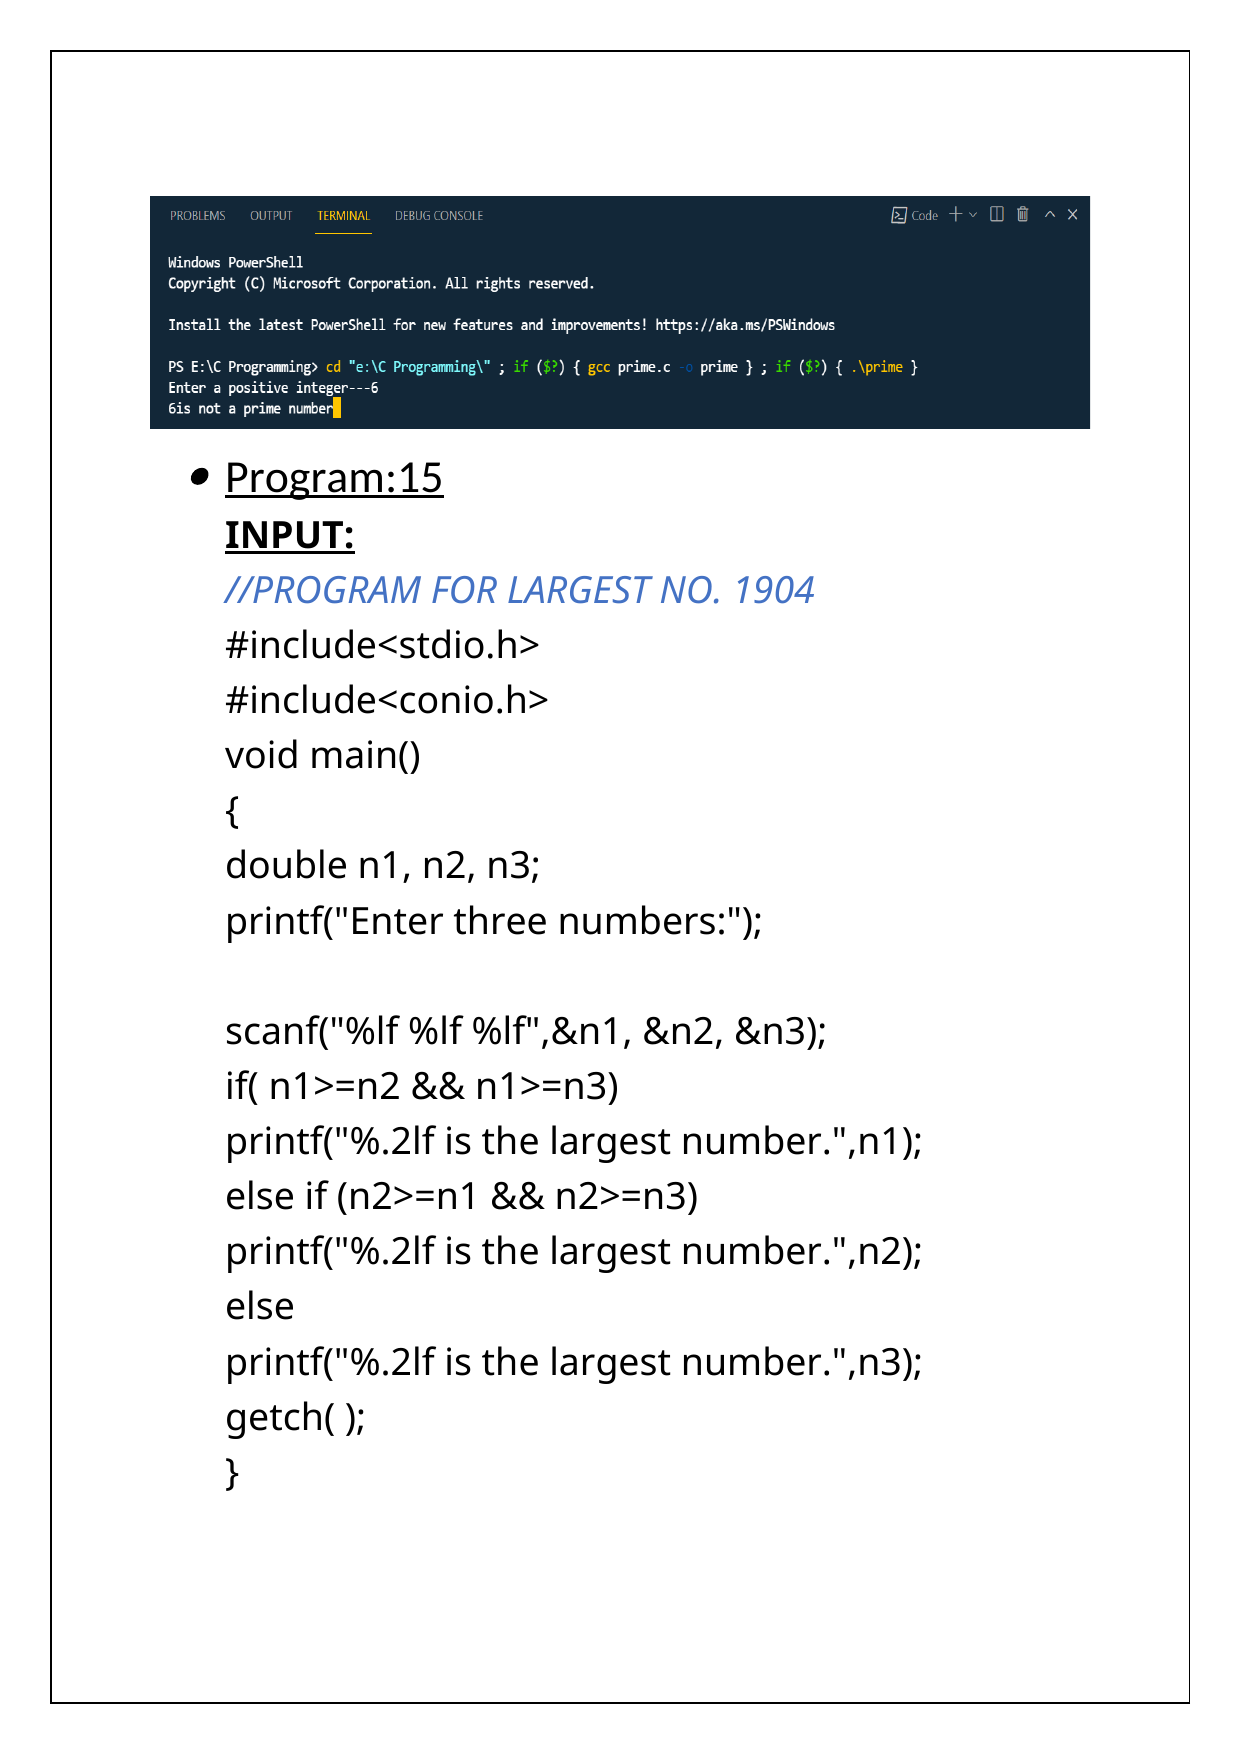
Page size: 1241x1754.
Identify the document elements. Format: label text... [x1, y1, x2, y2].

list } [225, 1445, 1090, 1496]
list else [225, 1280, 1090, 1331]
list printf("%.2lf is the largest number.",n3); [225, 1335, 1090, 1386]
list scanf("%lf %lf %lf",&n1, &n2, &n3); [225, 1004, 1090, 1055]
list getch( ); [225, 1390, 1090, 1441]
picture [150, 196, 1091, 429]
list Program:15 [187, 448, 1090, 504]
list printf("%.2lf is the largest number.",n1); [225, 1114, 1090, 1165]
list INPUT: [225, 508, 1090, 559]
list void main() [225, 729, 1090, 780]
list else if (n2>=n1 && n2>=n3) [225, 1169, 1090, 1221]
list double n1, n2, n3; [225, 839, 1090, 890]
list printf("%.2lf is the largest number.",n2); [225, 1224, 1090, 1276]
list //PROGRAM FOR LARGEST NO. 1904 [225, 563, 1090, 614]
list printf("Enter three numbers:"); [225, 894, 1090, 945]
list #include<conio.h> [225, 673, 1090, 724]
list if( n1>=n2 && n1>=n3) [225, 1059, 1090, 1110]
list #include<stdio.h> [225, 618, 1090, 669]
list { [225, 784, 1090, 835]
